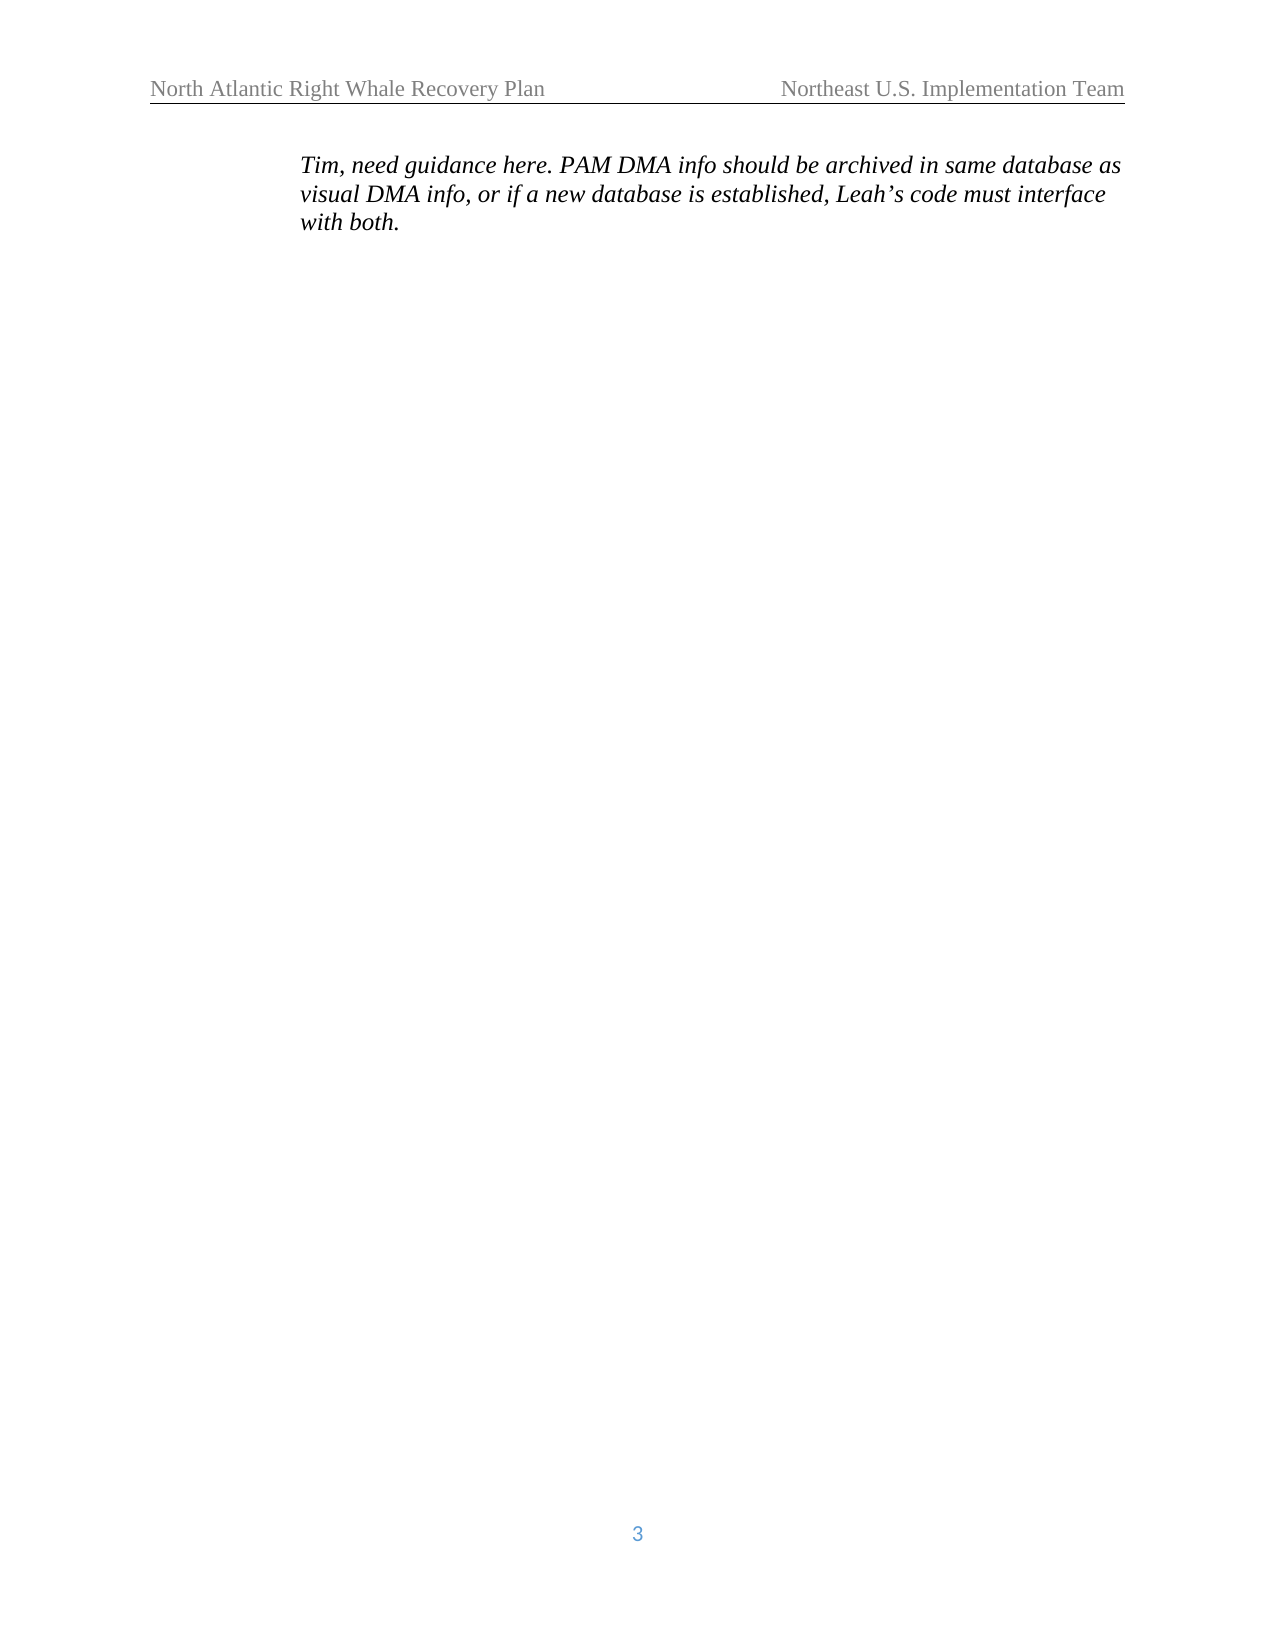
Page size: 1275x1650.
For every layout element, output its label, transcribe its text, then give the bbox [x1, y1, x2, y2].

list Tim, need guidance here. PAM DMA info should be archived in same database as visual DMA info, or if a new database is established, Leah’s code must interface with both. [300, 150, 1125, 236]
